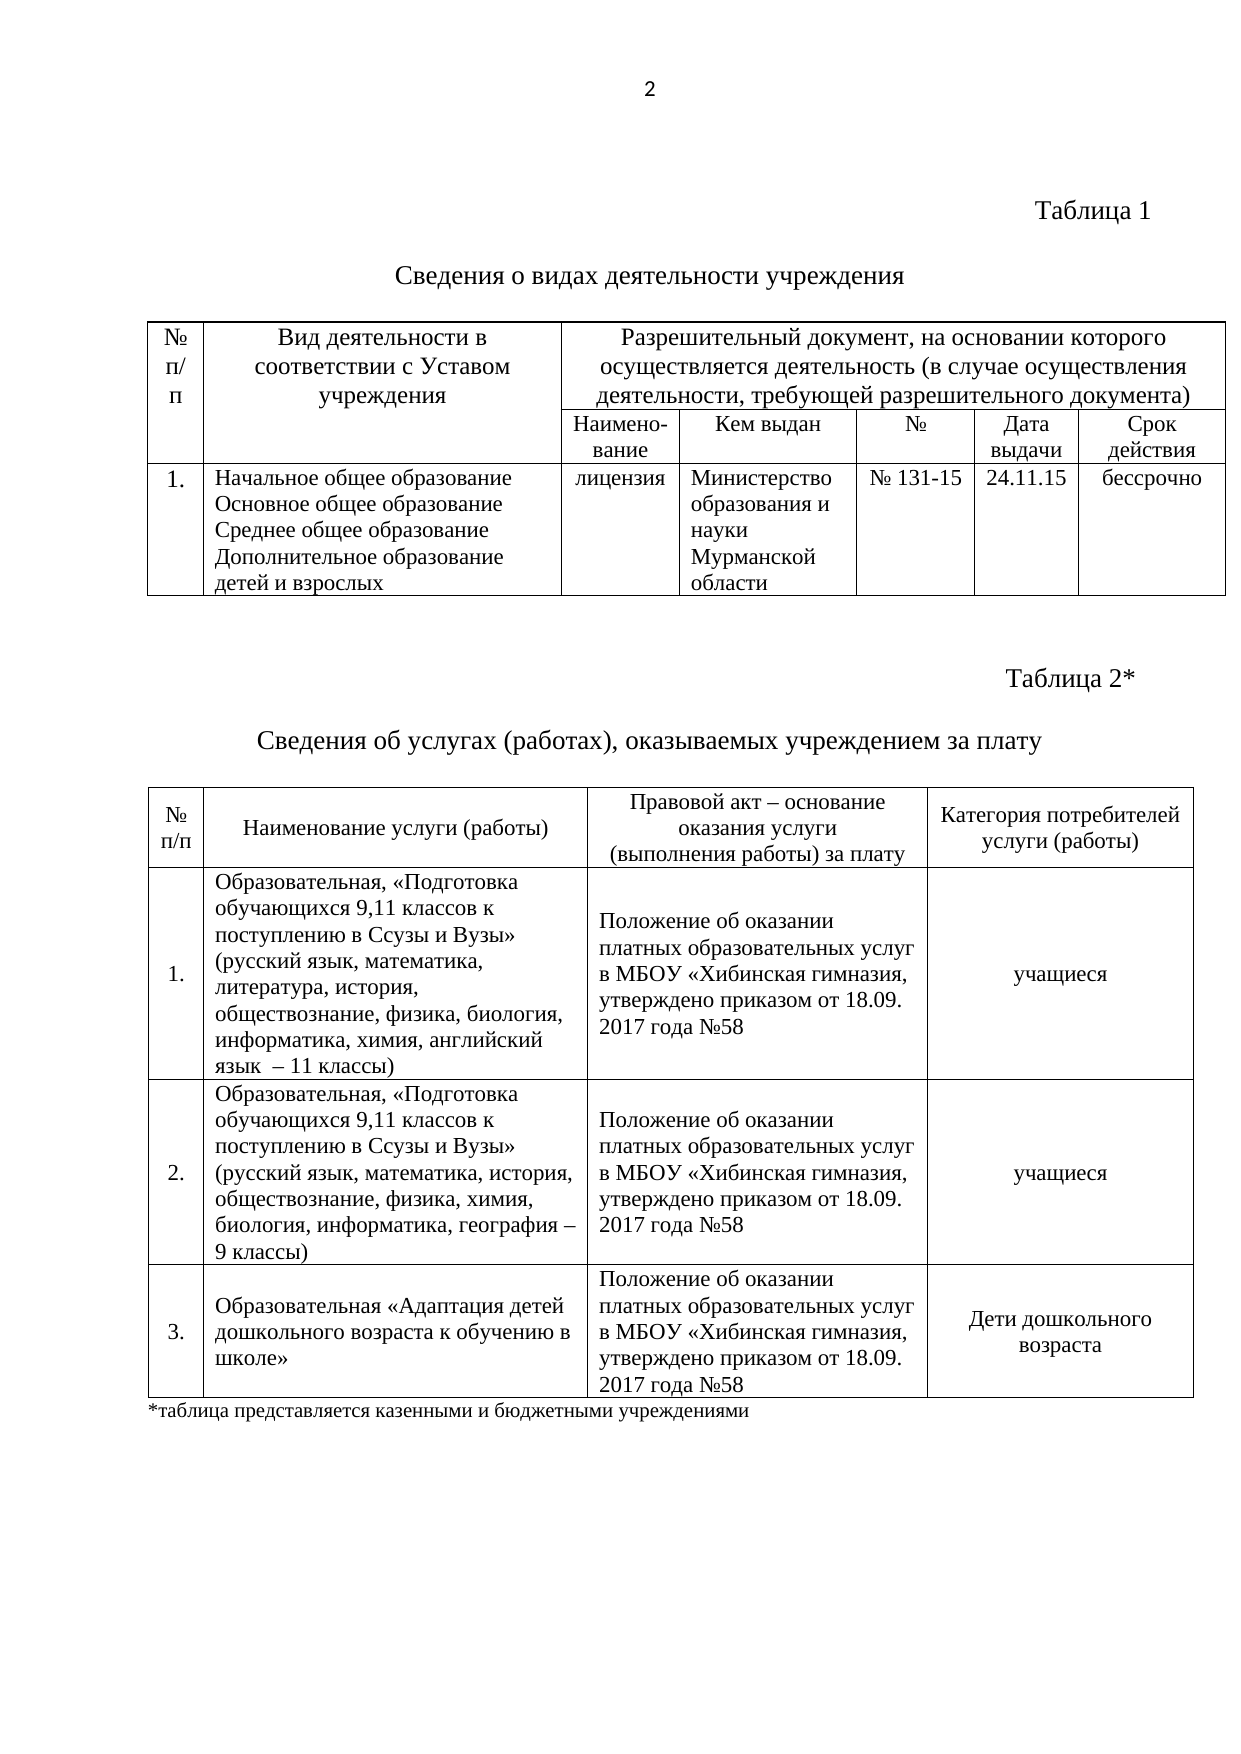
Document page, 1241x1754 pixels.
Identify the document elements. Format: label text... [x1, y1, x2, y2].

table_header Наименование услуги (работы) [204, 788, 587, 867]
table_cell учащиеся [928, 1080, 1193, 1264]
table_cell Дата выдачи [975, 410, 1078, 463]
table_header Правовой акт – основание оказания услуги (выполнения работы) за плату [588, 788, 927, 867]
text Сведения о видах деятельности учреждения [148, 259, 1152, 290]
table_cell № [857, 410, 974, 463]
table_header № п/п [148, 323, 203, 463]
table_cell Положение об оказании платных образовательных услуг в МБОУ «Хибинская гимназия, утверждено приказом от 18.09. 2017 года №58 [588, 1265, 927, 1397]
table_cell Положение об оказании платных образовательных услуг в МБОУ «Хибинская гимназия, утверждено приказом от 18.09. 2017 года №58 [588, 868, 927, 1079]
table_cell 1. [148, 464, 203, 595]
table_cell 2. [149, 1080, 203, 1264]
table_cell Срок действия [1079, 410, 1225, 463]
table_cell 24.11.15 [975, 464, 1078, 595]
table_cell Начальное общее образование Основное общее образование Среднее общее образование Дополнительное образование детей и взрослых [204, 464, 561, 595]
table_cell Министерство образования и науки Мурманской области [680, 464, 856, 595]
table_cell бессрочно [1079, 464, 1225, 595]
text Таблица 2* [148, 662, 1152, 693]
table_cell Дети дошкольного возраста [928, 1265, 1193, 1397]
table_cell № 131-15 [857, 464, 974, 595]
table_cell Образовательная, «Подготовка обучающихся 9,11 классов к поступлению в Ссузы и Вузы» (русский язык, математика, история, обществознание, физика, химия, биология, информатика, география – 9 классы) [204, 1080, 587, 1264]
table_cell 3. [149, 1265, 203, 1397]
table_cell Образовательная «Адаптация детей дошкольного возраста к обучению в школе» [204, 1265, 587, 1397]
table_cell Наимено-вание [562, 410, 679, 463]
text *таблица представляется казенными и бюджетными учреждениями [148, 1398, 1152, 1422]
text Таблица 1 [148, 194, 1152, 226]
table_cell Положение об оказании платных образовательных услуг в МБОУ «Хибинская гимназия, утверждено приказом от 18.09. 2017 года №58 [588, 1080, 927, 1264]
table_cell Образовательная, «Подготовка обучающихся 9,11 классов к поступлению в Ссузы и Вузы» (русский язык, математика, литература, история, обществознание, физика, биология, информатика, химия, английский язык – 11 классы) [204, 868, 587, 1079]
table_cell 1. [149, 868, 203, 1079]
table_cell лицензия [562, 464, 679, 595]
text Сведения об услугах (работах), оказываемых учреждением за плату [148, 724, 1152, 756]
table_header Вид деятельности в соответствии с Уставом учреждения [204, 323, 561, 463]
table_header Категория потребителей услуги (работы) [928, 788, 1193, 867]
table_header Разрешительный документ, на основании которого осуществляется деятельность (в случае осуществления деятельности, требующей разрешительного документа) [562, 323, 1225, 409]
table_cell Кем выдан [680, 410, 856, 463]
table_header № п/п [149, 788, 203, 867]
table_cell учащиеся [928, 868, 1193, 1079]
